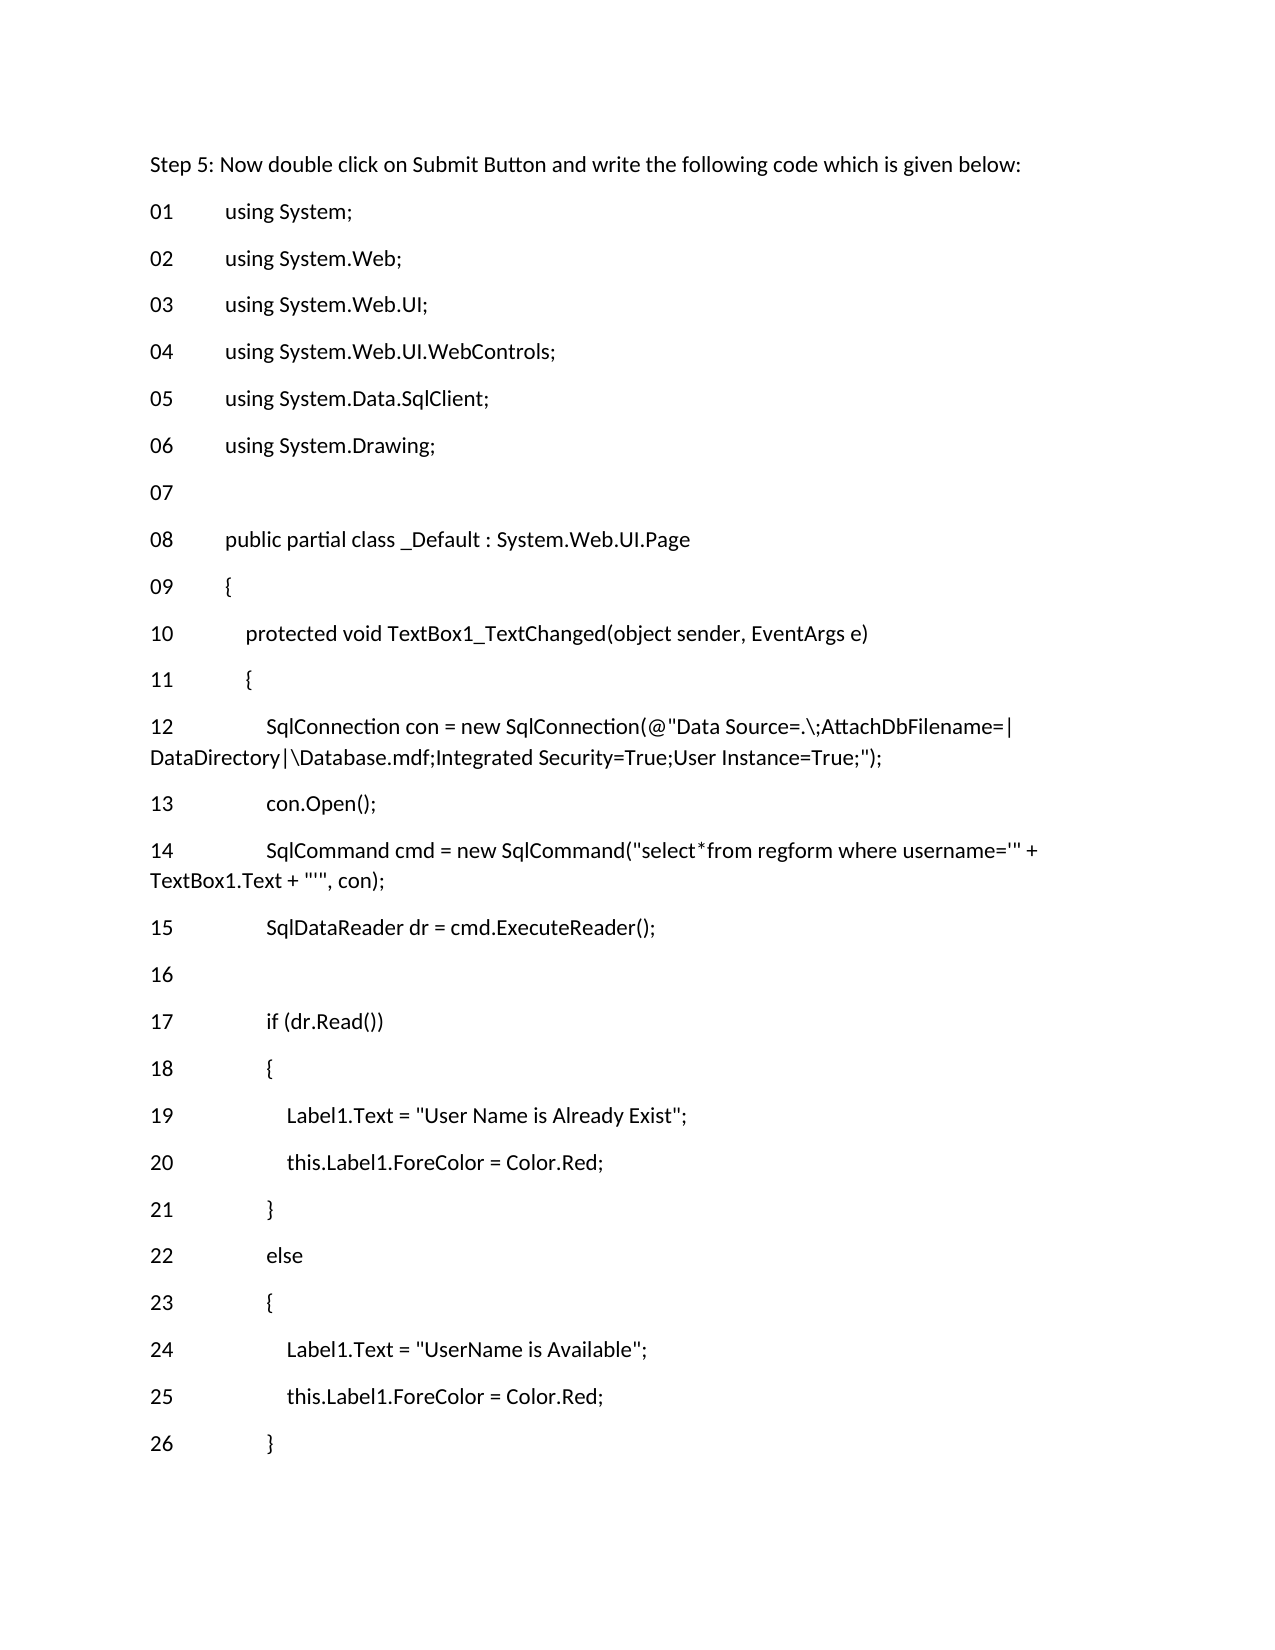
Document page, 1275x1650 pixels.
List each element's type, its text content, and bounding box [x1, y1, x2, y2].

text 13 con.Open(); [150, 789, 1125, 818]
text 09 { [150, 572, 1125, 600]
text 02 using System.Web; [150, 244, 1125, 272]
text 21 } [150, 1195, 1125, 1223]
text 19 Label1.Text = "User Name is Already Exist"; [150, 1101, 1125, 1129]
text 12 SqlConnection con = new SqlConnection(@"Data Source=.\;AttachDbFilename=|DataDirectory|\Database.mdf;Integrated Security=True;User Instance=True;"); [150, 712, 1125, 771]
text 07 [150, 478, 1125, 506]
text 05 using System.Data.SqlClient; [150, 384, 1125, 412]
text 06 using System.Drawing; [150, 431, 1125, 459]
text 03 using System.Web.UI; [150, 291, 1125, 319]
text 08 public partial class _Default : System.Web.UI.Page [150, 525, 1125, 553]
text 14 SqlCommand cmd = new SqlCommand("select*from regform where username='" + TextBox1.Text + "'", con); [150, 836, 1125, 895]
text 18 { [150, 1054, 1125, 1082]
text Step 5: Now double click on Submit Button and write the following code which is given below: [150, 150, 1125, 178]
text 23 { [150, 1288, 1125, 1317]
text 11 { [150, 666, 1125, 694]
text 20 this.Label1.ForeColor = Color.Red; [150, 1148, 1125, 1176]
text 26 } [150, 1429, 1125, 1457]
text 16 [150, 960, 1125, 988]
text 04 using System.Web.UI.WebControls; [150, 337, 1125, 366]
text 24 Label1.Text = "UserName is Available"; [150, 1335, 1125, 1363]
text 01 using System; [150, 197, 1125, 225]
text 22 else [150, 1242, 1125, 1270]
text 17 if (dr.Read()) [150, 1007, 1125, 1035]
text 15 SqlDataReader dr = cmd.ExecuteReader(); [150, 913, 1125, 942]
text 10 protected void TextBox1_TextChanged(object sender, EventArgs e) [150, 619, 1125, 647]
text 25 this.Label1.ForeColor = Color.Red; [150, 1382, 1125, 1410]
